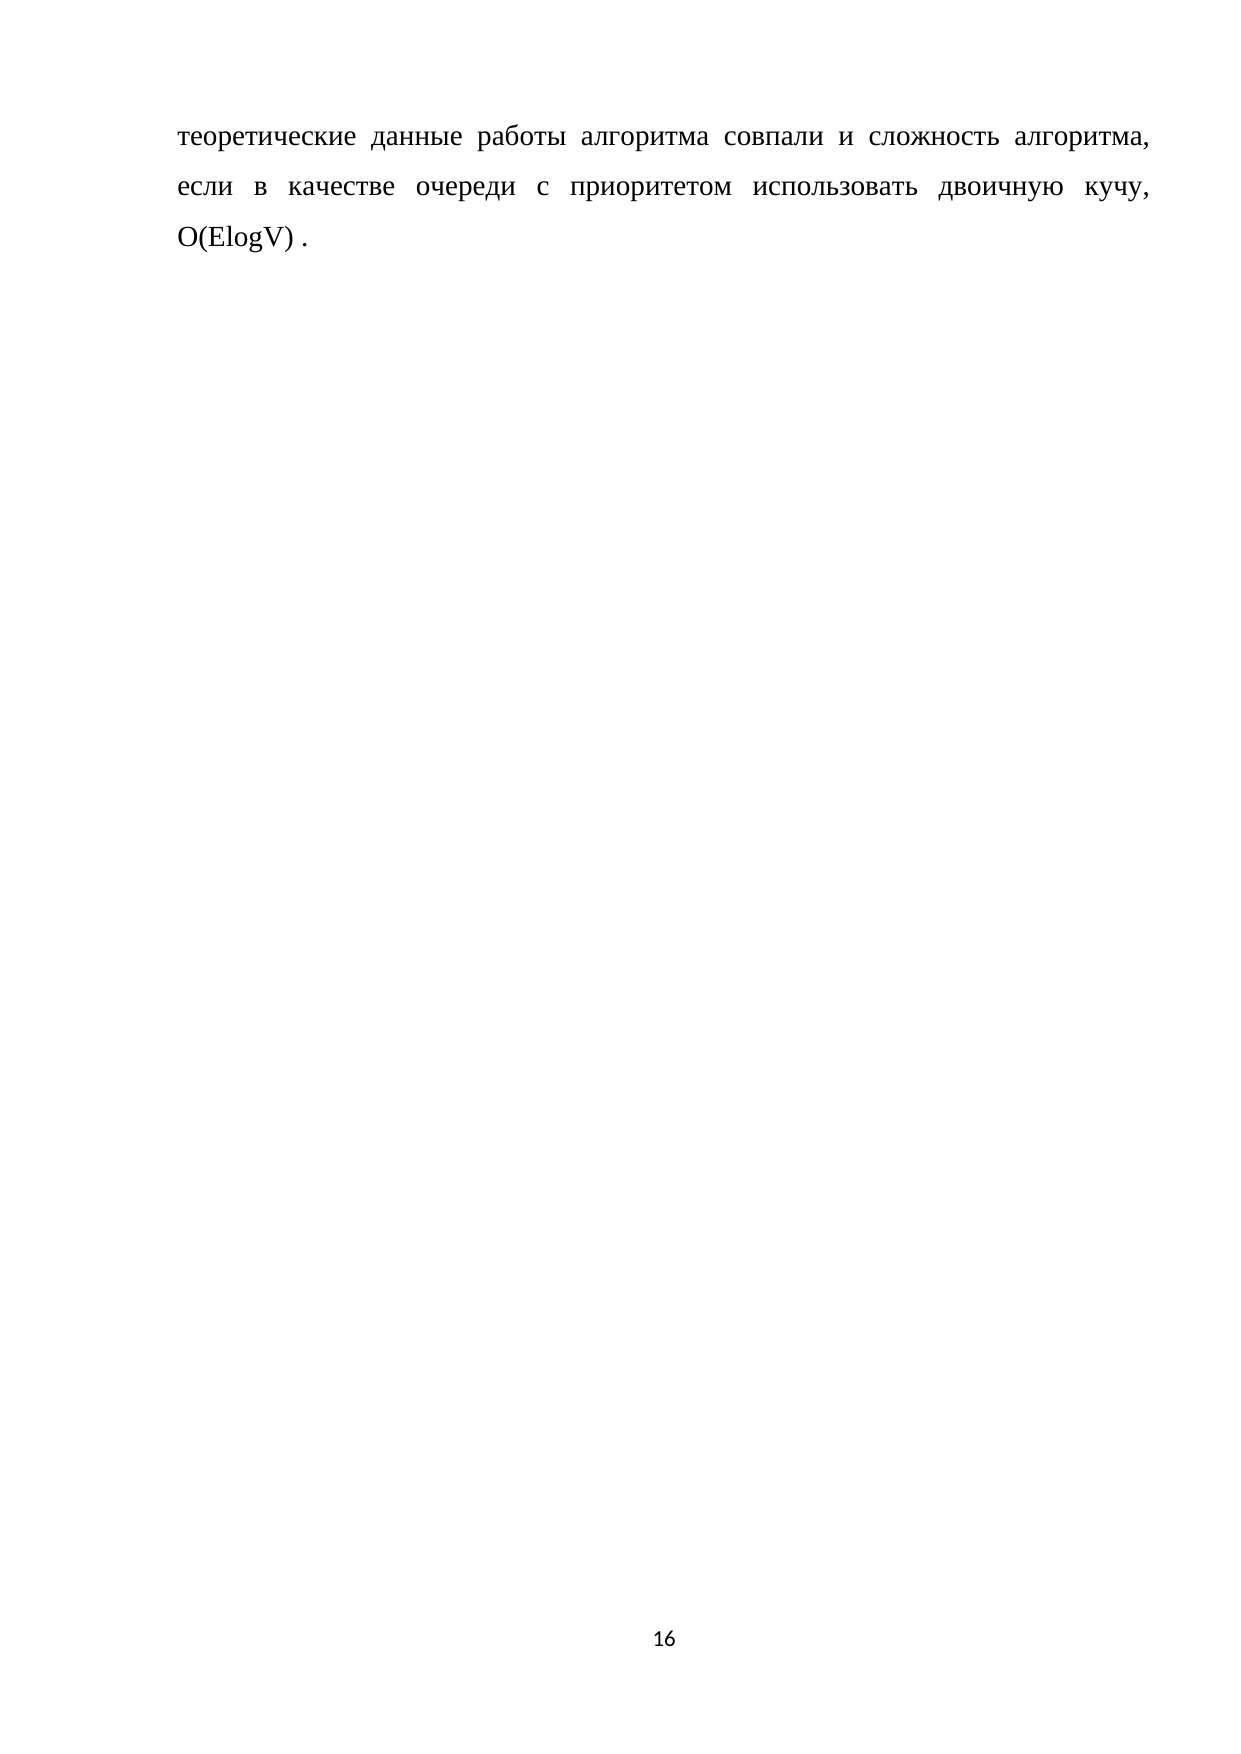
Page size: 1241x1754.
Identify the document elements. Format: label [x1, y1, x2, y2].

text [177, 118, 1151, 252]
